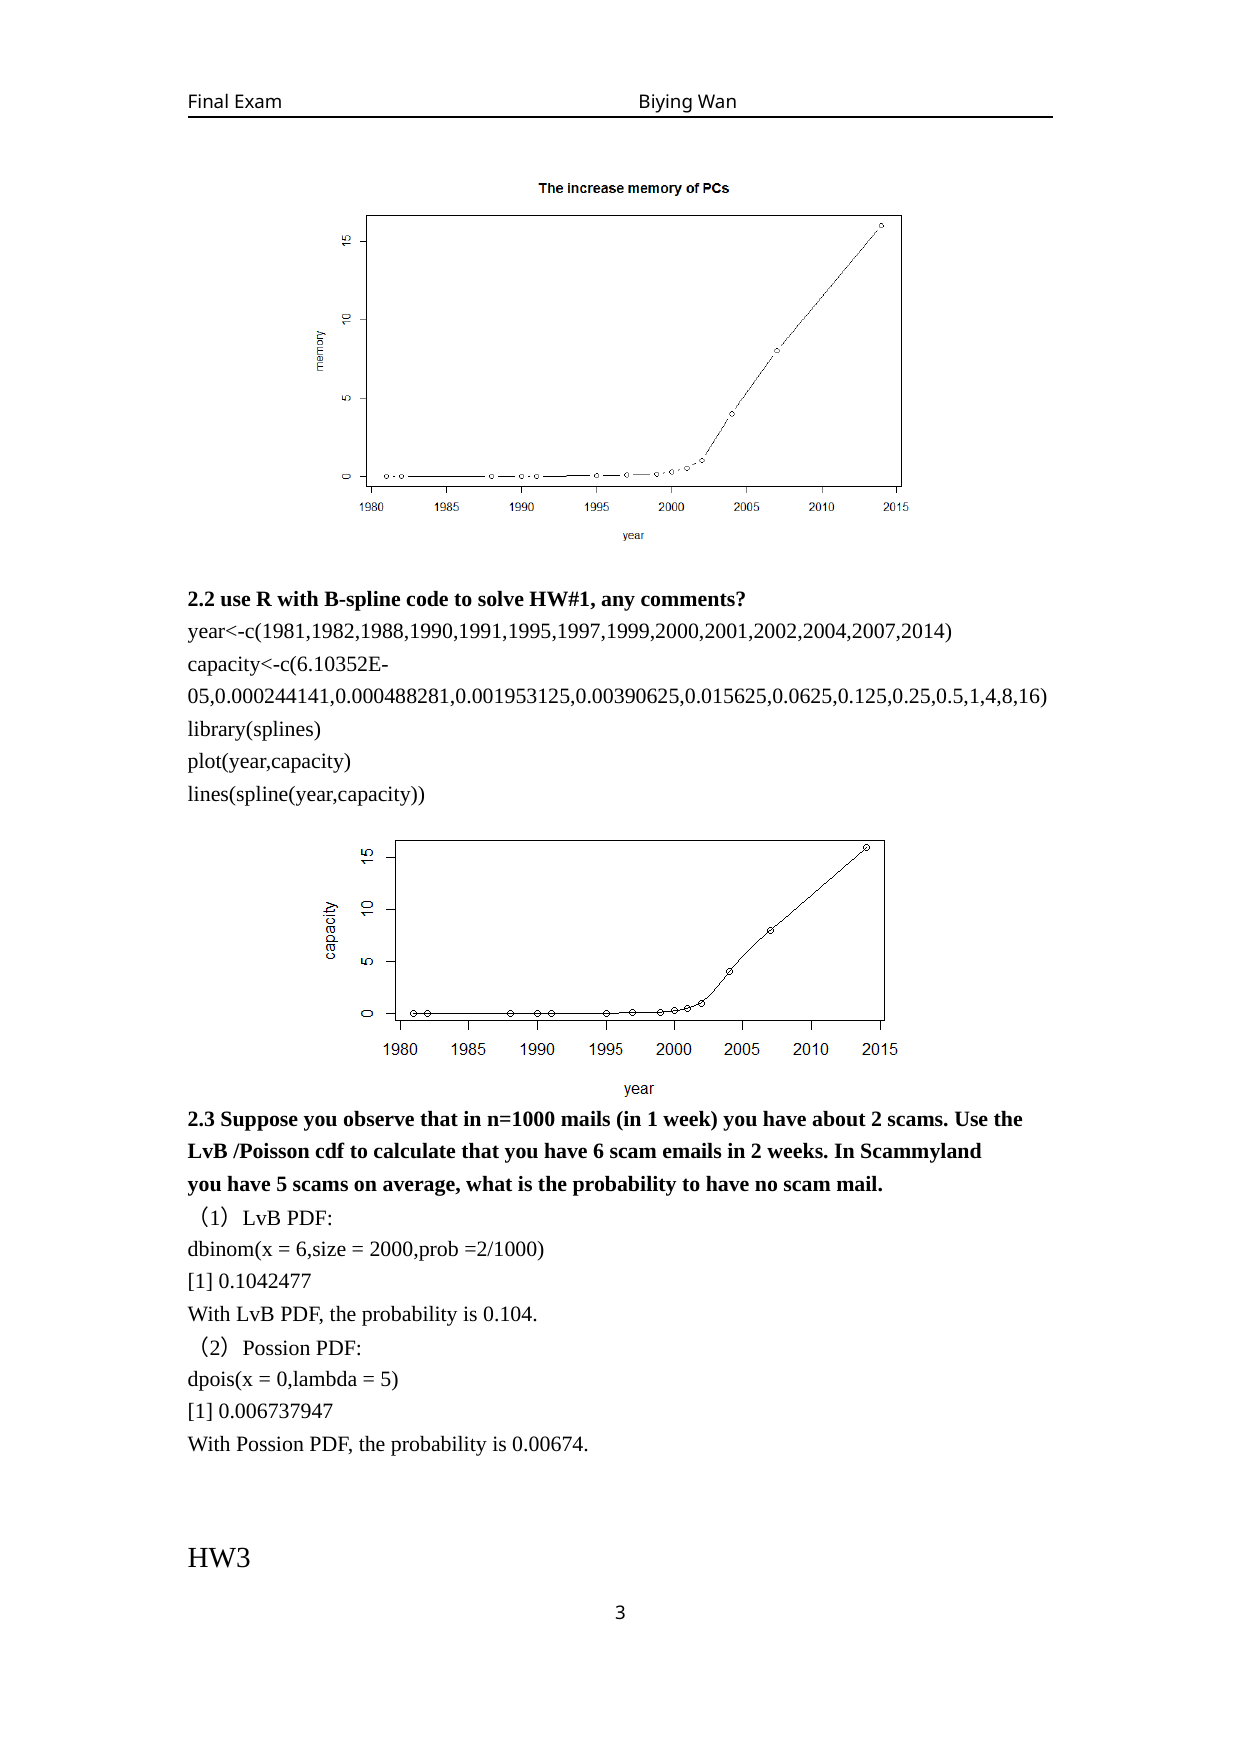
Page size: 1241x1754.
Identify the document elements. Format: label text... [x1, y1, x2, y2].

text （2）Possion PDF: [187, 1330, 1053, 1362]
text lines(spline(year,capacity)) [187, 777, 1053, 810]
text With LvB PDF, the probability is 0.104. [187, 1297, 1053, 1330]
text [1] 0.006737947 [187, 1395, 1053, 1427]
text you have 5 scams on average, what is the probability to have no scam mail. [187, 1167, 1053, 1200]
text library(splines) [187, 712, 1053, 745]
text dbinom(x = 6,size = 2000,prob =2/1000) [187, 1232, 1053, 1265]
text year<-c(1981,1982,1988,1990,1991,1995,1997,1999,2000,2001,2002,2004,2007,2014) [187, 615, 1053, 647]
text With Possion PDF, the probability is 0.00674. [187, 1427, 1053, 1460]
text 2.3 Suppose you observe that in n=1000 mails (in 1 week) you have about 2 scams. Use the [187, 1102, 1053, 1135]
text LvB /Poisson cdf to calculate that you have 6 scam emails in 2 weeks. In Scammyland [187, 1135, 1053, 1167]
picture [319, 809, 921, 1103]
picture [310, 159, 930, 556]
text 2.2 use R with B-spline code to solve HW#1, any comments? [187, 582, 1053, 615]
text capacity<-c(6.10352E-05,0.000244141,0.000488281,0.001953125,0.00390625,0.015625,0.0625,0.125,0.25,0.5,1,4,8,16) [187, 647, 1053, 712]
text （1）LvB PDF: [187, 1200, 1053, 1232]
text HW3 [187, 1525, 1053, 1590]
text plot(year,capacity) [187, 745, 1053, 777]
text [1] 0.1042477 [187, 1265, 1053, 1297]
text dpois(x = 0,lambda = 5) [187, 1362, 1053, 1395]
